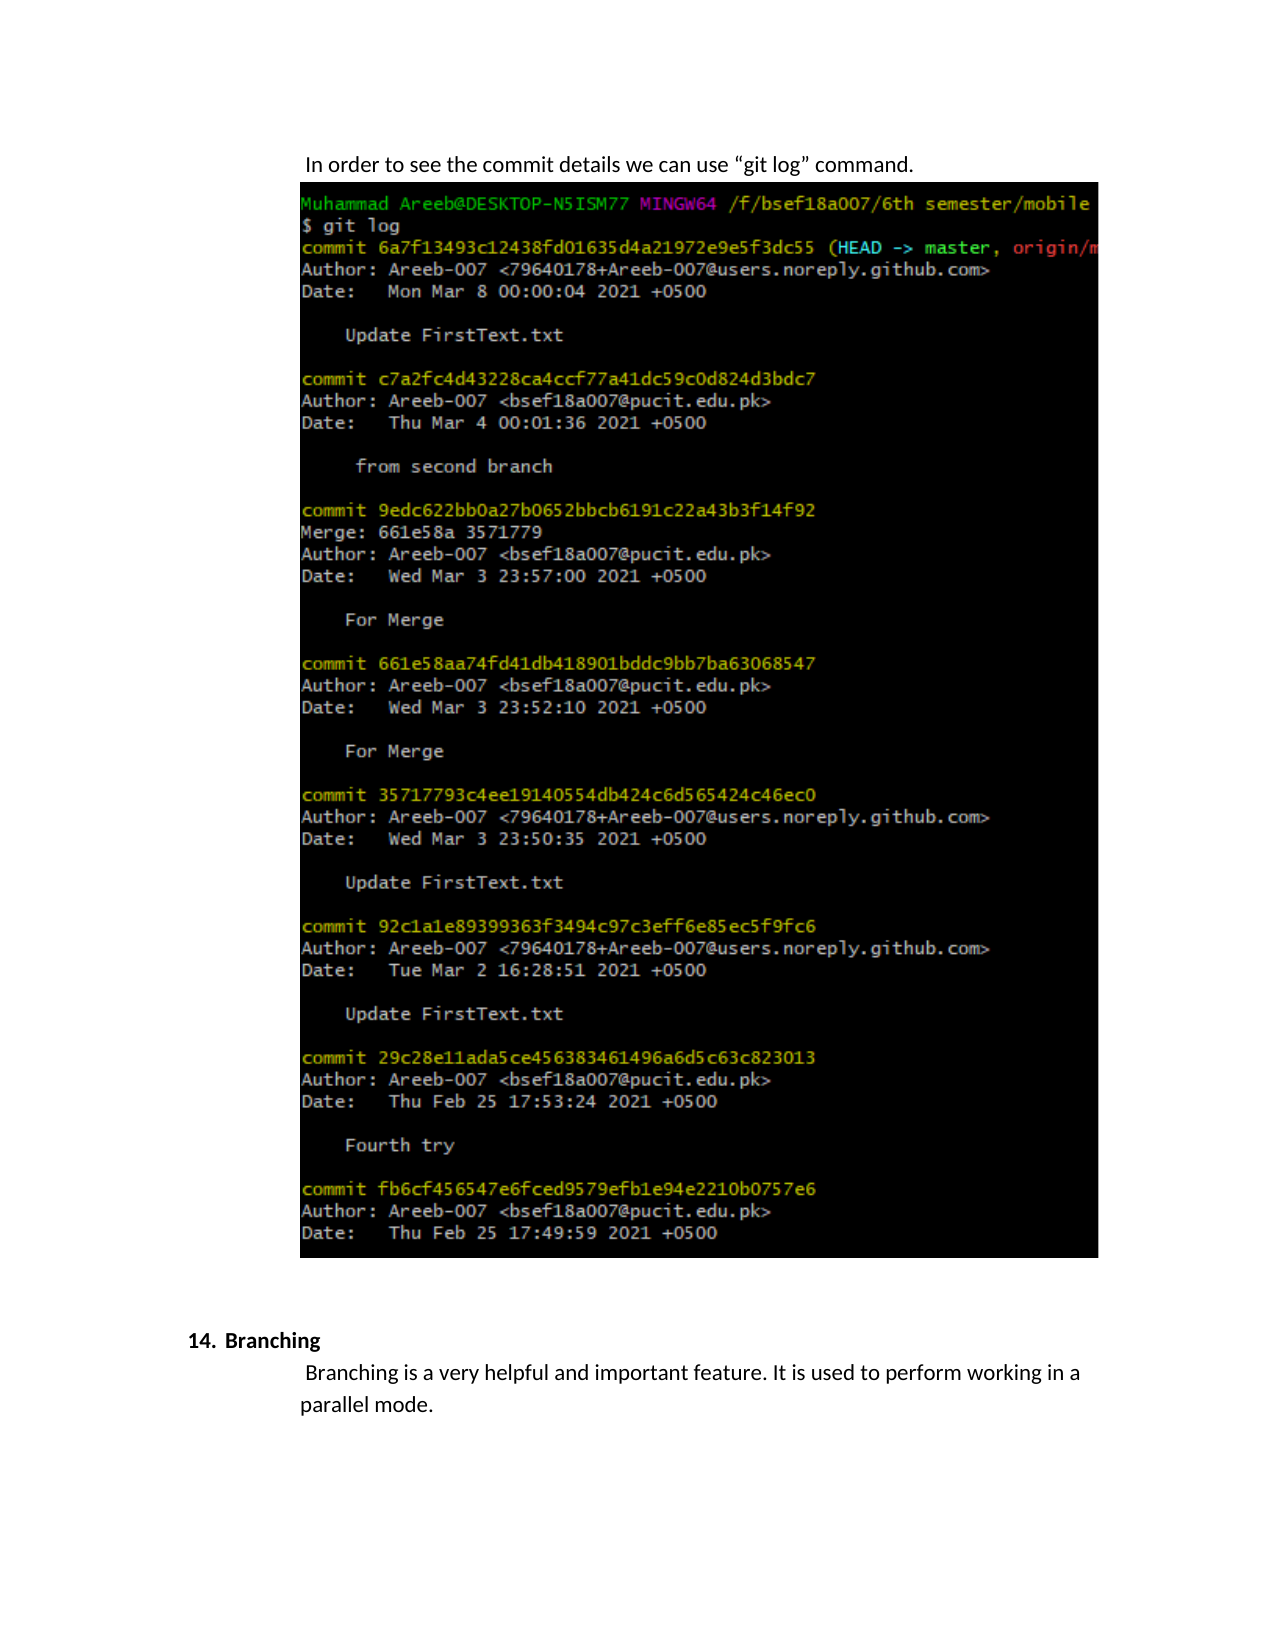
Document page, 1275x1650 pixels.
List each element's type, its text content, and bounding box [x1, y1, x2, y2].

list Branching is a very helpful and important feature. It is used to perform working in a parallel mode. [300, 1358, 1125, 1418]
picture [300, 182, 1099, 1258]
list Branching [187, 1326, 1125, 1354]
